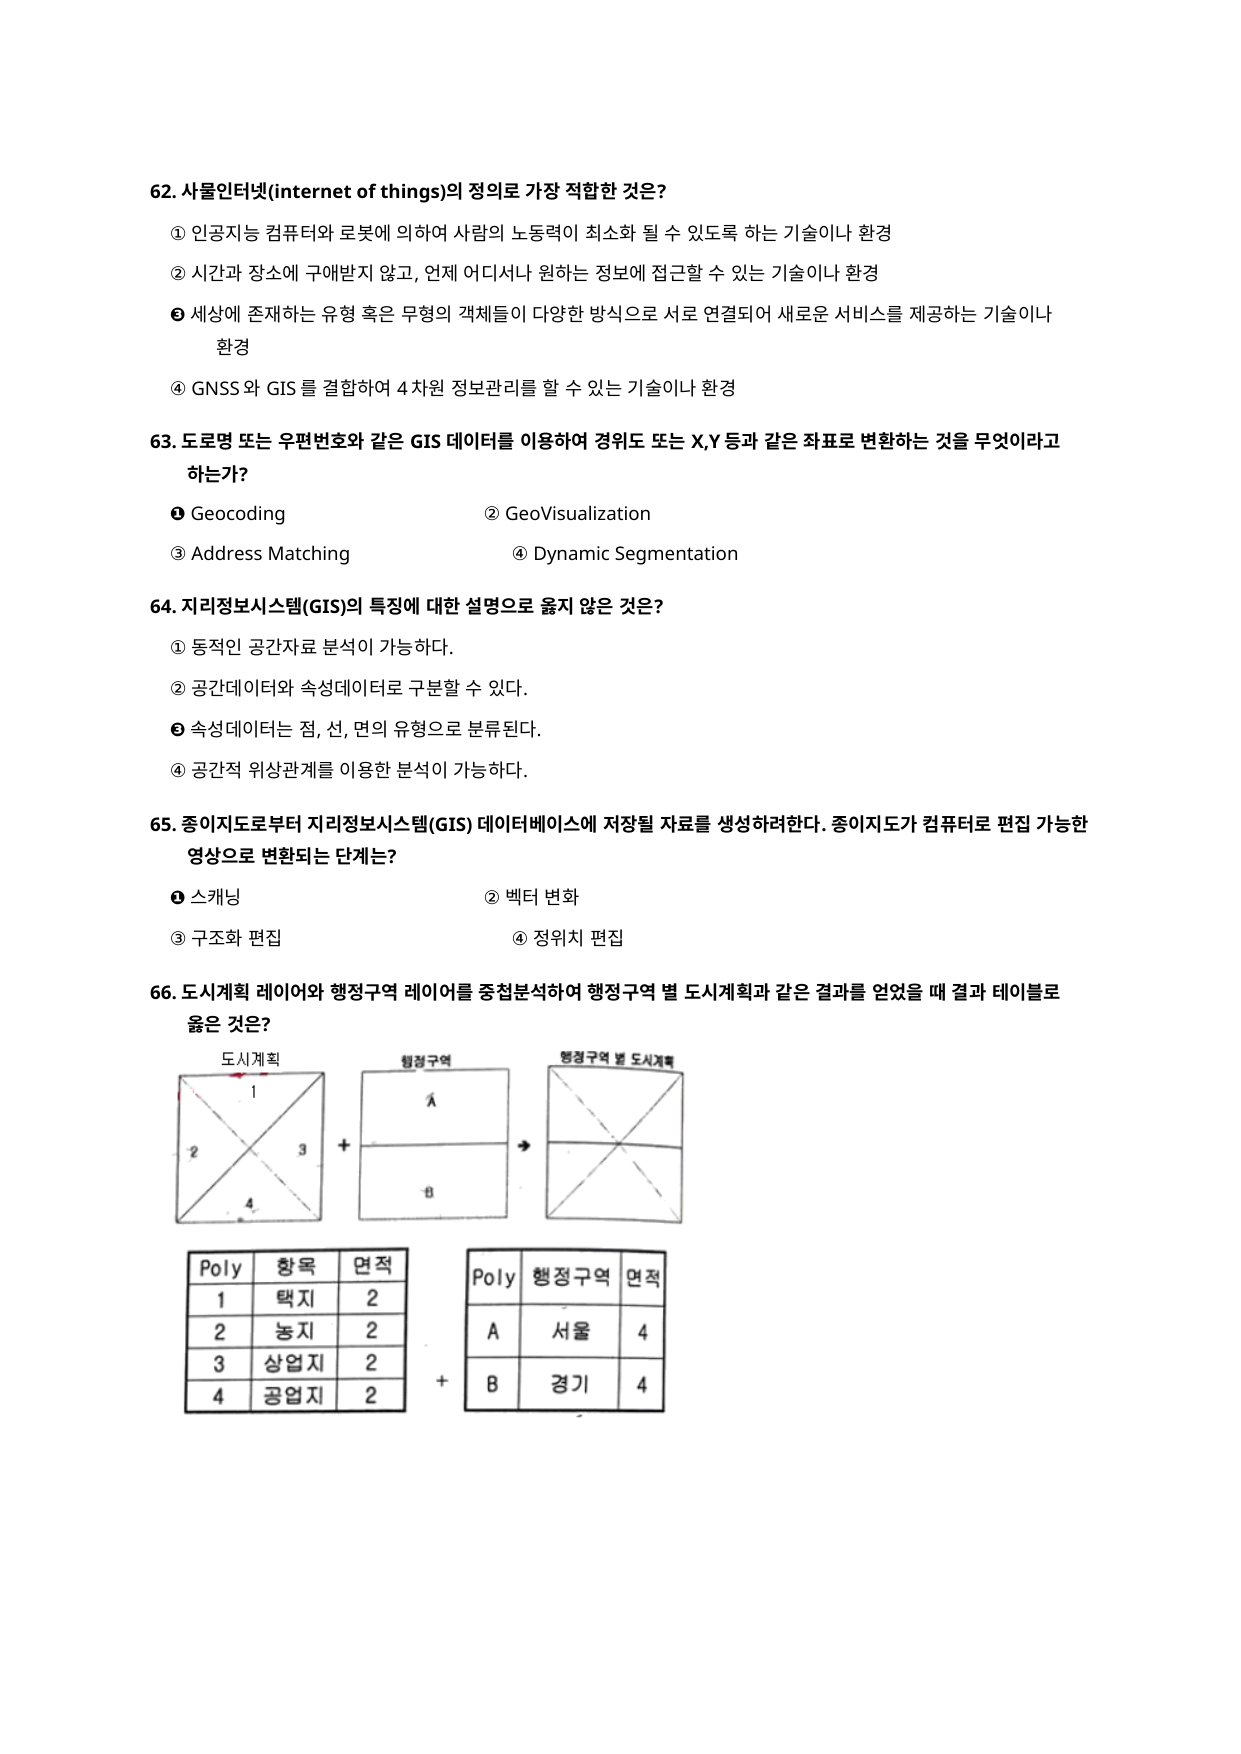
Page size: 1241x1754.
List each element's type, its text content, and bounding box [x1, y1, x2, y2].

text ③ 구조화 편집 ④ 정위치 편집 [150, 924, 1090, 951]
text ④ GNSS와 GIS를 결합하여 4차원 정보관리를 할 수 있는 기술이나 환경 [150, 373, 1090, 401]
text ② 시간과 장소에 구애받지 않고, 언제 어디서나 원하는 정보에 접근할 수 있는 기술이나 환경 [150, 259, 1090, 286]
picture [169, 1051, 701, 1430]
text 63. 도로명 또는 우편번호와 같은 GIS 데이터를 이용하여 경위도 또는 X,Y등과 같은 좌표로 변환하는 것을 무엇이라고 하는가? [150, 427, 1090, 487]
text 65. 종이지도로부터 지리정보시스템(GIS) 데이터베이스에 저장될 자료를 생성하려한다. 종이지도가 컴퓨터로 편집 가능한 영상으로 변환되는 단계는? [150, 809, 1090, 869]
text ③ Address Matching ④ Dynamic Segmentation [150, 540, 1090, 566]
text 66. 도시계획 레이어와 행정구역 레이어를 중첩분석하여 행정구역 별 도시계획과 같은 결과를 얻었을 때 결과 테이블로 옳은 것은? [150, 977, 1090, 1037]
text ① 동적인 공간자료 분석이 가능하다. [150, 633, 1090, 660]
text ④ 공간적 위상관계를 이용한 분석이 가능하다. [150, 756, 1090, 783]
text ❸ 속성데이터는 점, 선, 면의 유형으로 분류된다. [150, 715, 1090, 742]
text ❸ 세상에 존재하는 유형 혹은 무형의 객체들이 다양한 방식으로 서로 연결되어 새로운 서비스를 제공하는 기술이나 환경 [150, 300, 1090, 360]
text 64. 지리정보시스템(GIS)의 특징에 대한 설명으로 옳지 않은 것은? [150, 592, 1090, 619]
text ② 공간데이터와 속성데이터로 구분할 수 있다. [150, 674, 1090, 701]
text ❶ 스캐닝 ② 벡터 변화 [150, 883, 1090, 910]
text ❶ Geocoding ② GeoVisualization [150, 501, 1090, 526]
text ① 인공지능 컴퓨터와 로봇에 의하여 사람의 노동력이 최소화 될 수 있도록 하는 기술이나 환경 [150, 218, 1090, 245]
text 62. 사물인터넷(internet of things)의 정의로 가장 적합한 것은? [150, 177, 1090, 204]
